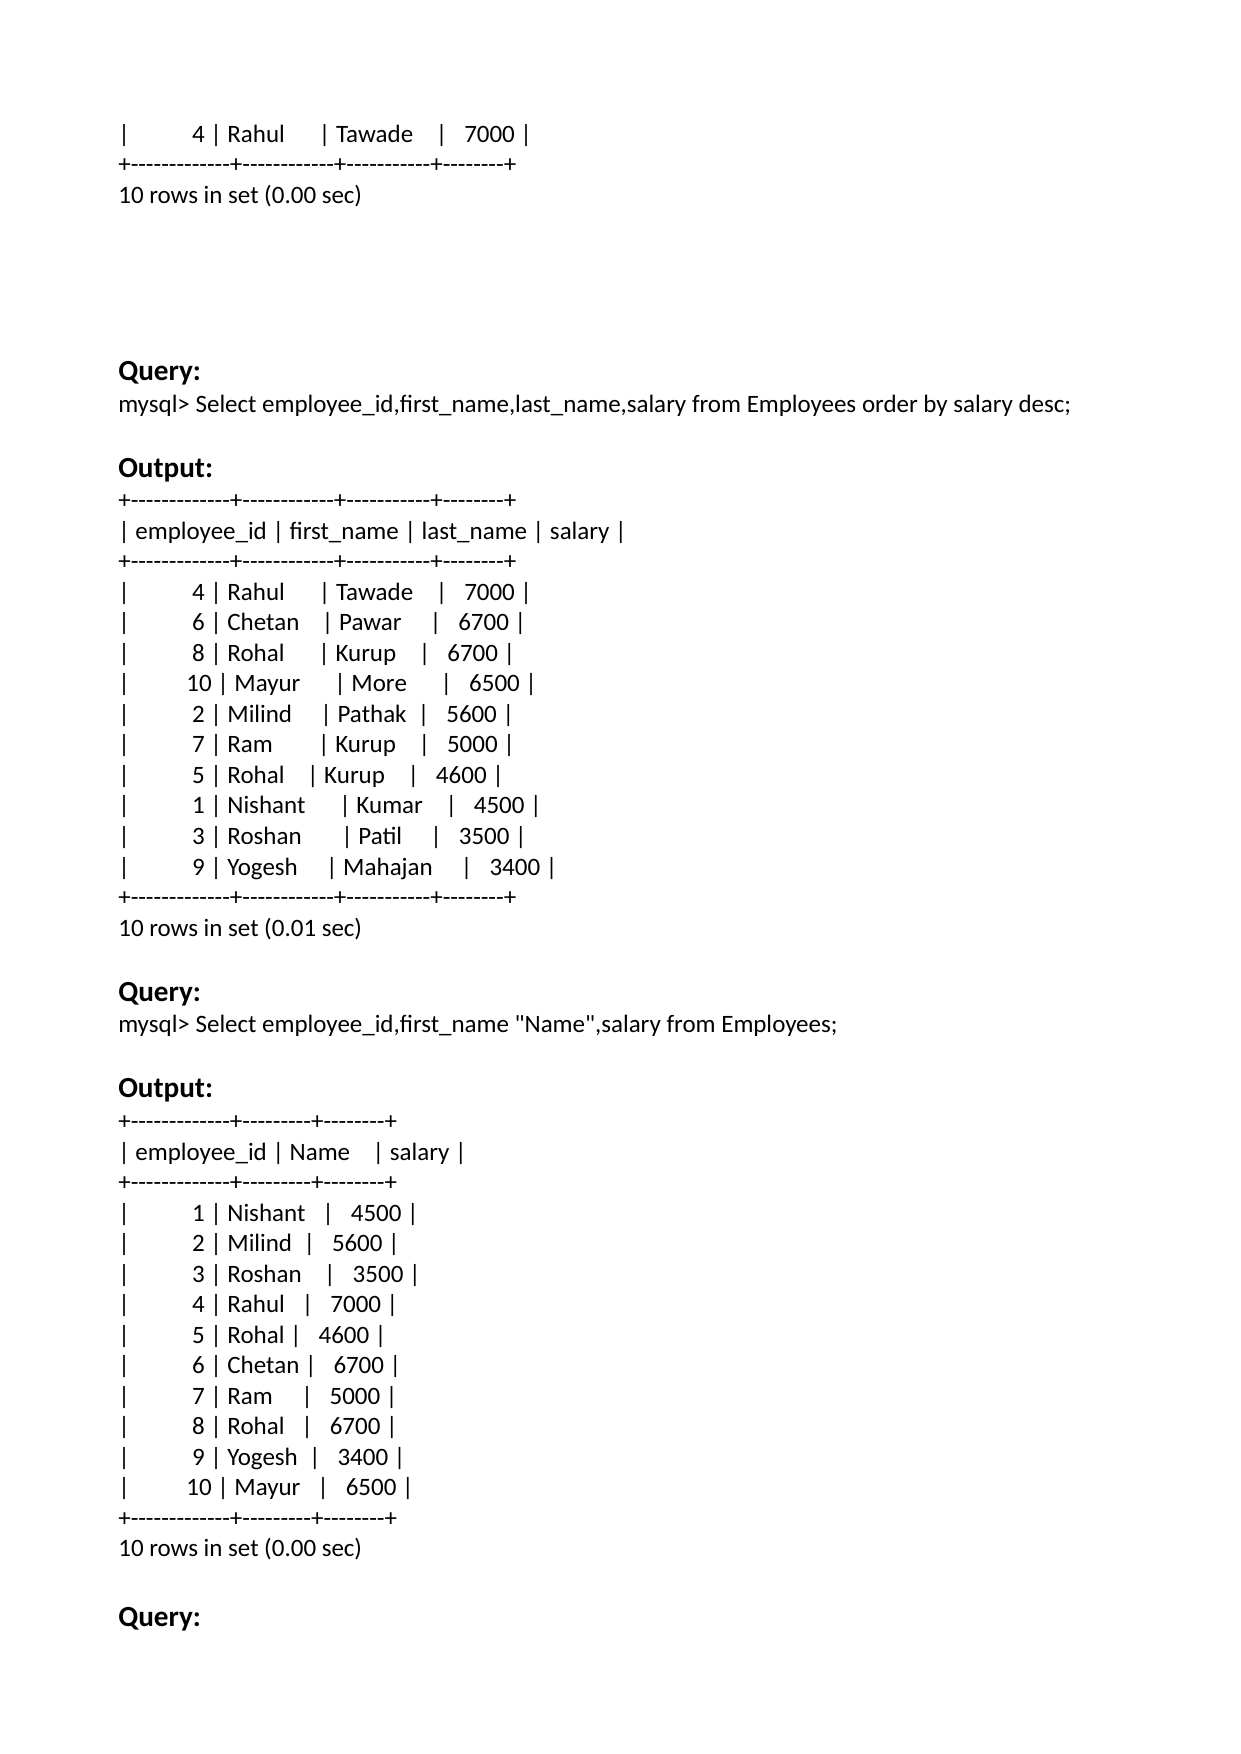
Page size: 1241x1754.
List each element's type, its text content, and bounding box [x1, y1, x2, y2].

text | 9 | Yogesh | 3400 | [118, 1441, 1122, 1471]
text Query: [118, 1598, 1122, 1634]
text | 5 | Rohal | Kurup | 4600 | [118, 759, 1122, 790]
text | 3 | Roshan | Patil | 3500 | [118, 820, 1122, 851]
text | 1 | Nishant | 4500 | [118, 1197, 1122, 1227]
text | employee_id | Name | salary | [118, 1136, 1122, 1166]
text | 6 | Chetan | 6700 | [118, 1349, 1122, 1380]
text mysql> Select employee_id,first_name,last_name,salary from Employees order by salary desc; [118, 388, 1122, 418]
text +-------------+------------+-----------+--------+ [118, 149, 1122, 179]
text | 10 | Mayur | More | 6500 | [118, 668, 1122, 698]
text | 7 | Ram | 5000 | [118, 1380, 1122, 1410]
text | 9 | Yogesh | Mahajan | 3400 | [118, 851, 1122, 881]
text mysql> Select employee_id,first_name "Name",salary from Employees; [118, 1008, 1122, 1039]
text +-------------+------------+-----------+--------+ [118, 484, 1122, 515]
text 10 rows in set (0.00 sec) [118, 1532, 1122, 1563]
text Output: [118, 449, 1122, 484]
text +-------------+------------+-----------+--------+ [118, 881, 1122, 912]
text 10 rows in set (0.01 sec) [118, 912, 1122, 942]
text +-------------+---------+--------+ [118, 1502, 1122, 1532]
text 10 rows in set (0.00 sec) [118, 179, 1122, 210]
text | 2 | Milind | 5600 | [118, 1227, 1122, 1258]
text | 8 | Rohal | Kurup | 6700 | [118, 637, 1122, 668]
text | 10 | Mayur | 6500 | [118, 1471, 1122, 1502]
text +-------------+------------+-----------+--------+ [118, 546, 1122, 576]
text | 2 | Milind | Pathak | 5600 | [118, 698, 1122, 729]
text | 7 | Ram | Kurup | 5000 | [118, 729, 1122, 759]
text Output: [118, 1069, 1122, 1105]
text Query: [118, 352, 1122, 388]
text | 5 | Rohal | 4600 | [118, 1319, 1122, 1349]
text | 1 | Nishant | Kumar | 4500 | [118, 790, 1122, 820]
text +-------------+---------+--------+ [118, 1105, 1122, 1136]
text +-------------+---------+--------+ [118, 1166, 1122, 1197]
text Query: [118, 973, 1122, 1008]
text | 3 | Roshan | 3500 | [118, 1258, 1122, 1288]
text | employee_id | first_name | last_name | salary | [118, 515, 1122, 546]
text | 8 | Rohal | 6700 | [118, 1410, 1122, 1441]
text | 4 | Rahul | Tawade | 7000 | [118, 118, 1122, 149]
text | 4 | Rahul | 7000 | [118, 1288, 1122, 1319]
text | 4 | Rahul | Tawade | 7000 | [118, 576, 1122, 607]
text | 6 | Chetan | Pawar | 6700 | [118, 607, 1122, 637]
